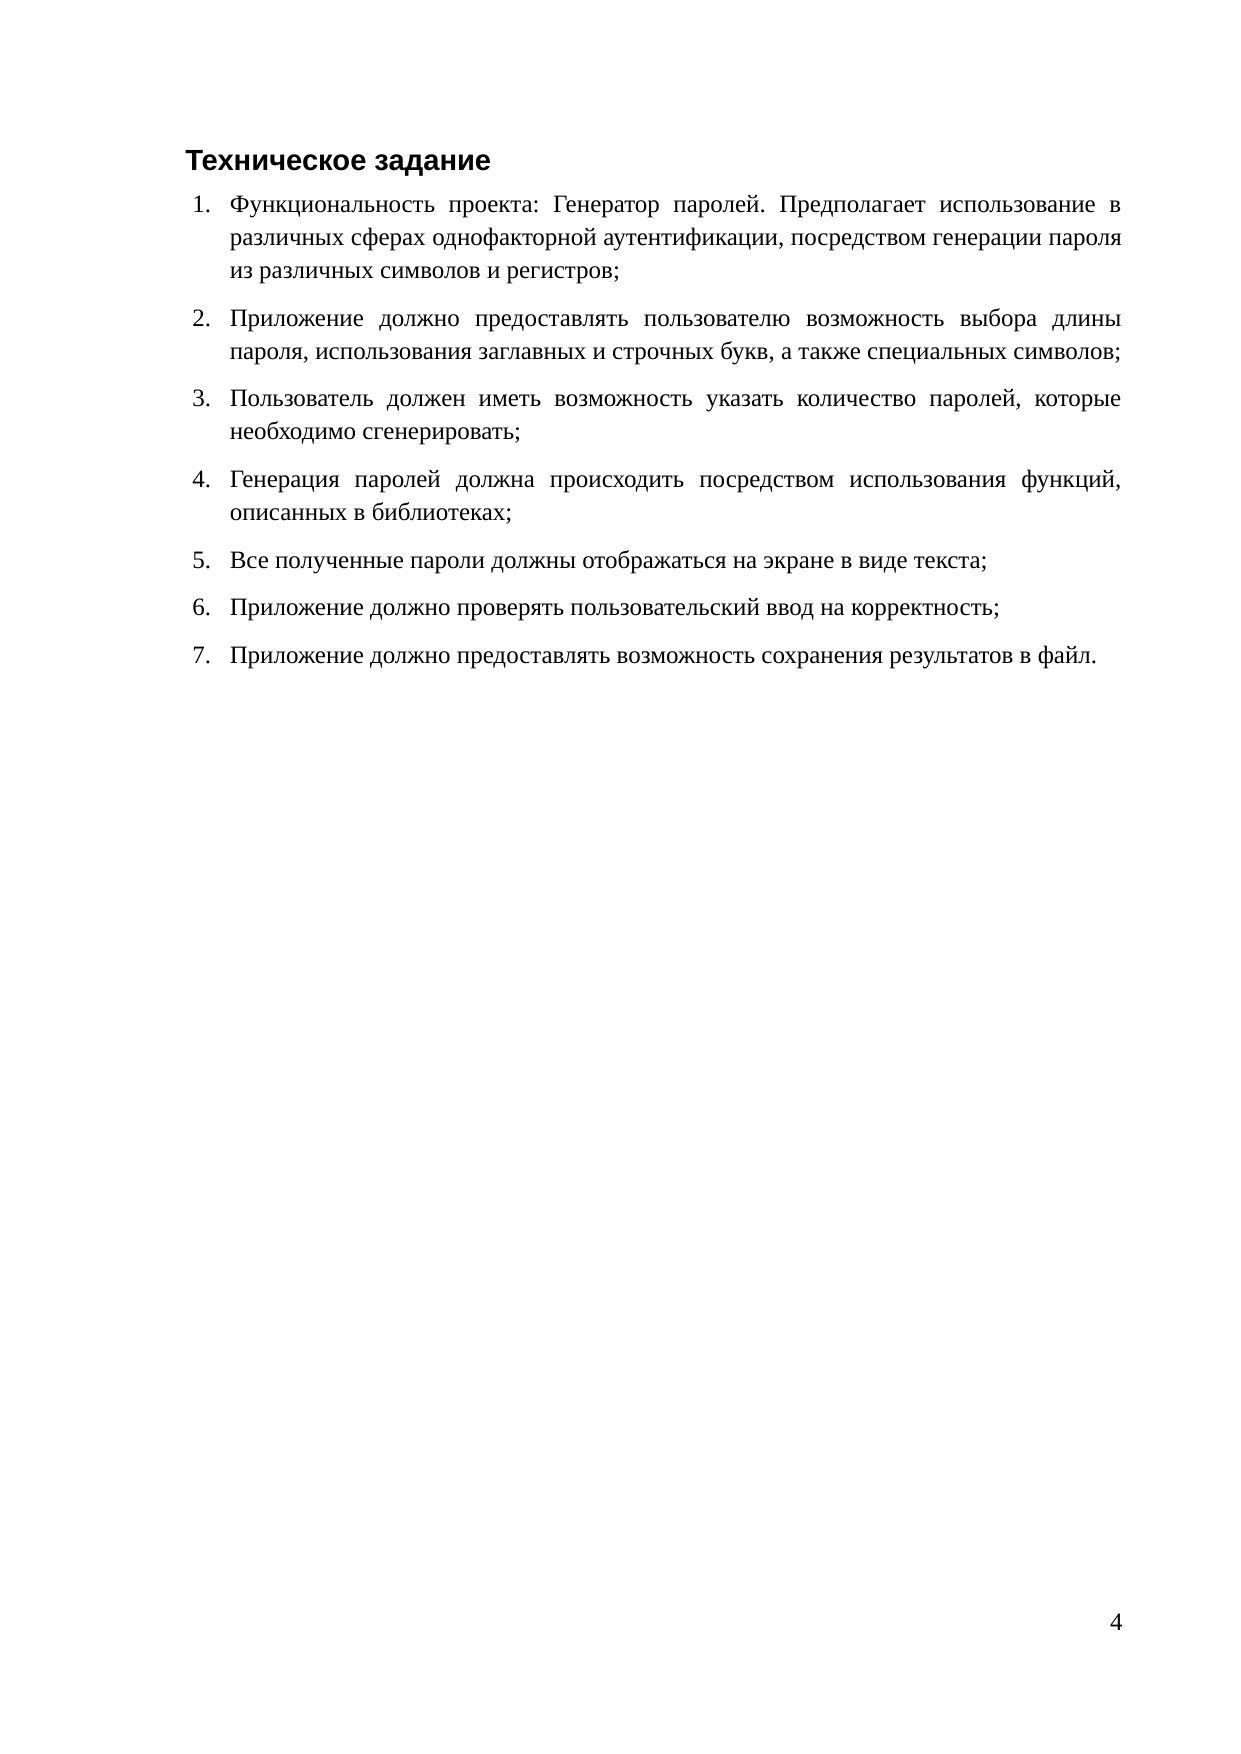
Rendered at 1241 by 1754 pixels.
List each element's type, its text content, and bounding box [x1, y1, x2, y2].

list Генерация паролей должна происходить посредством использования функций, описанных в библиотеках; [192, 464, 1122, 526]
list Приложение должно предоставлять пользователю возможность выбора длины пароля, использования заглавных и строчных букв, а также специальных символов; [192, 303, 1122, 364]
subtitle Техническое задание [118, 143, 1122, 177]
list Пользователь должен иметь возможность указать количество паролей, которые необходимо сгенерировать; [192, 383, 1122, 445]
list Приложение должно предоставлять возможность сохранения результатов в файл. [192, 640, 1122, 669]
list Приложение должно проверять пользовательский ввод на корректность; [192, 592, 1122, 621]
list Функциональность проекта: Генератор паролей. Предполагает использование в различных сферах однофакторной аутентификации, посредством генерации пароля из различных символов и регистров; [192, 189, 1122, 284]
list Все полученные пароли должны отображаться на экране в виде текста; [192, 545, 1122, 573]
